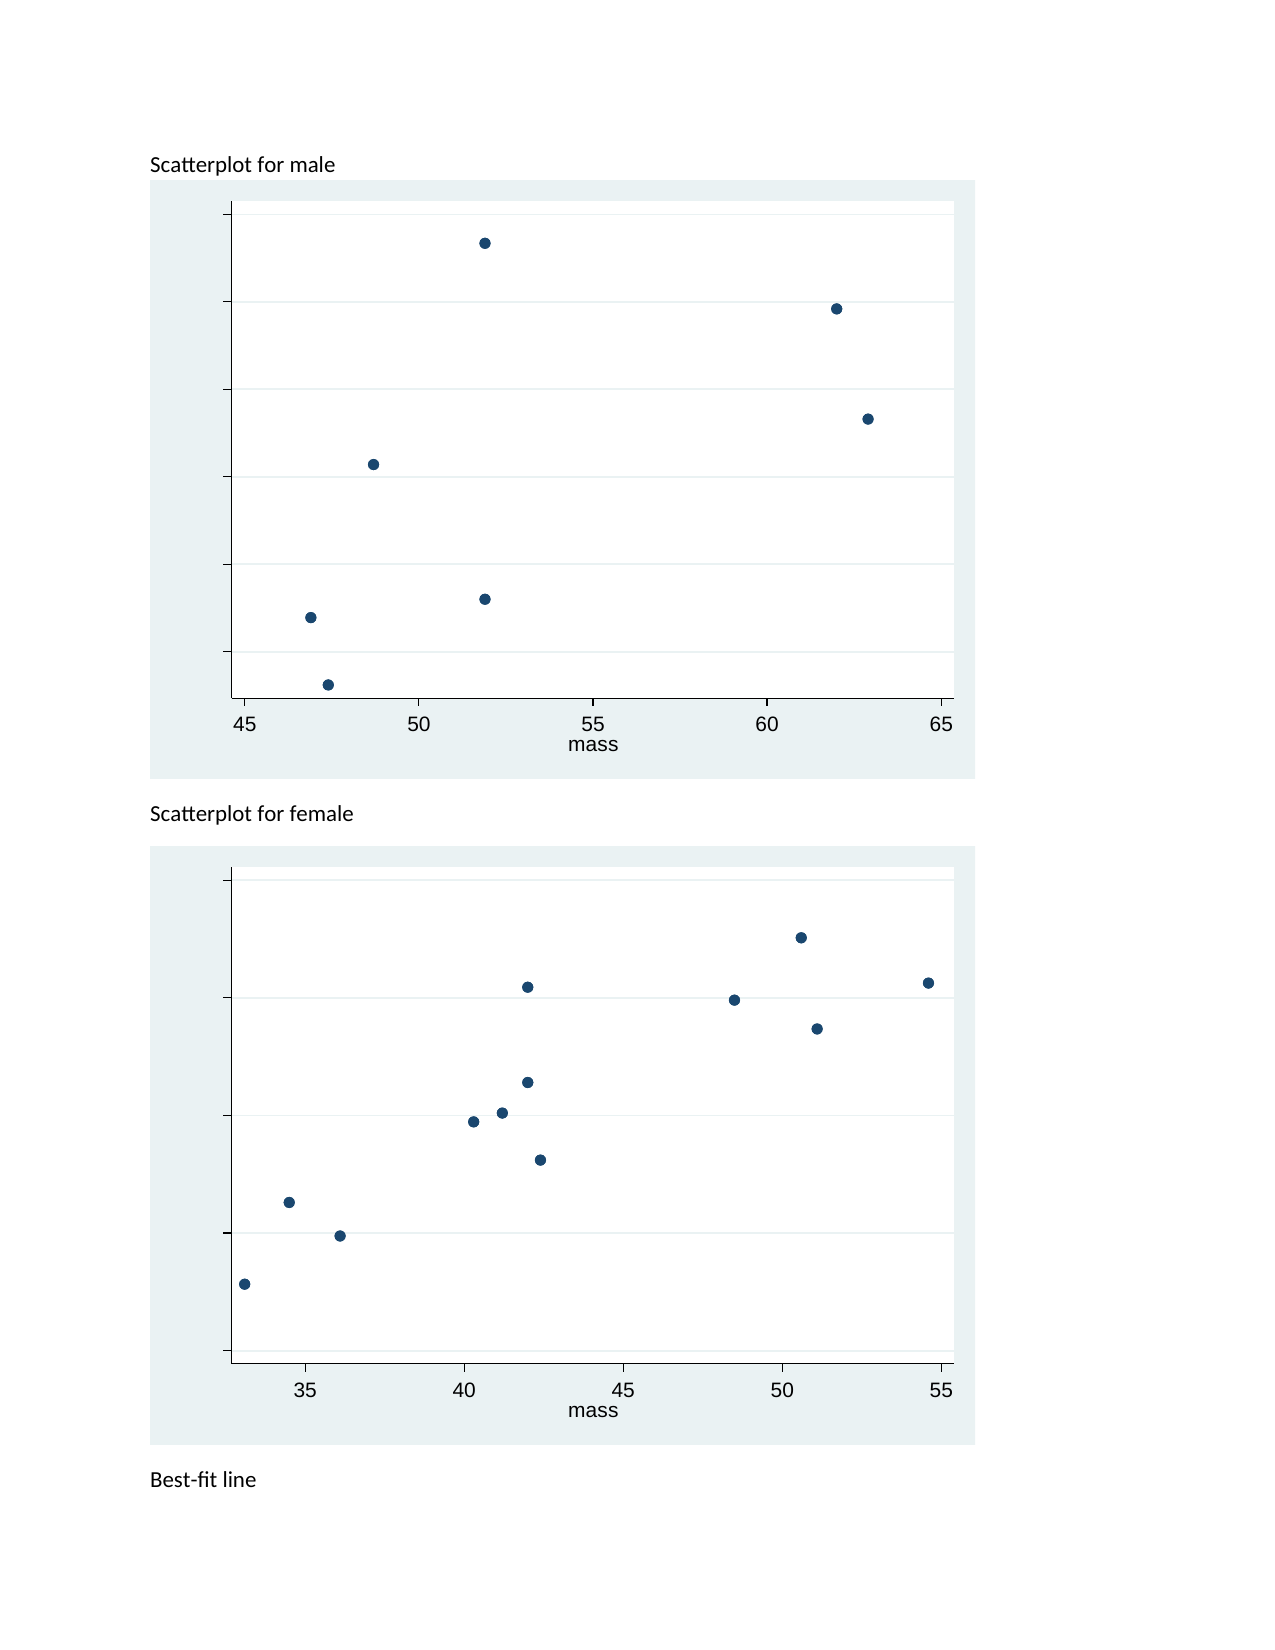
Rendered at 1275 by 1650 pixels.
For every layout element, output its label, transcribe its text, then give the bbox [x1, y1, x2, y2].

text Best-fit line [150, 1465, 1125, 1493]
text Scatterplot for female [150, 799, 1125, 827]
text Scatterplot for male [150, 150, 1125, 780]
